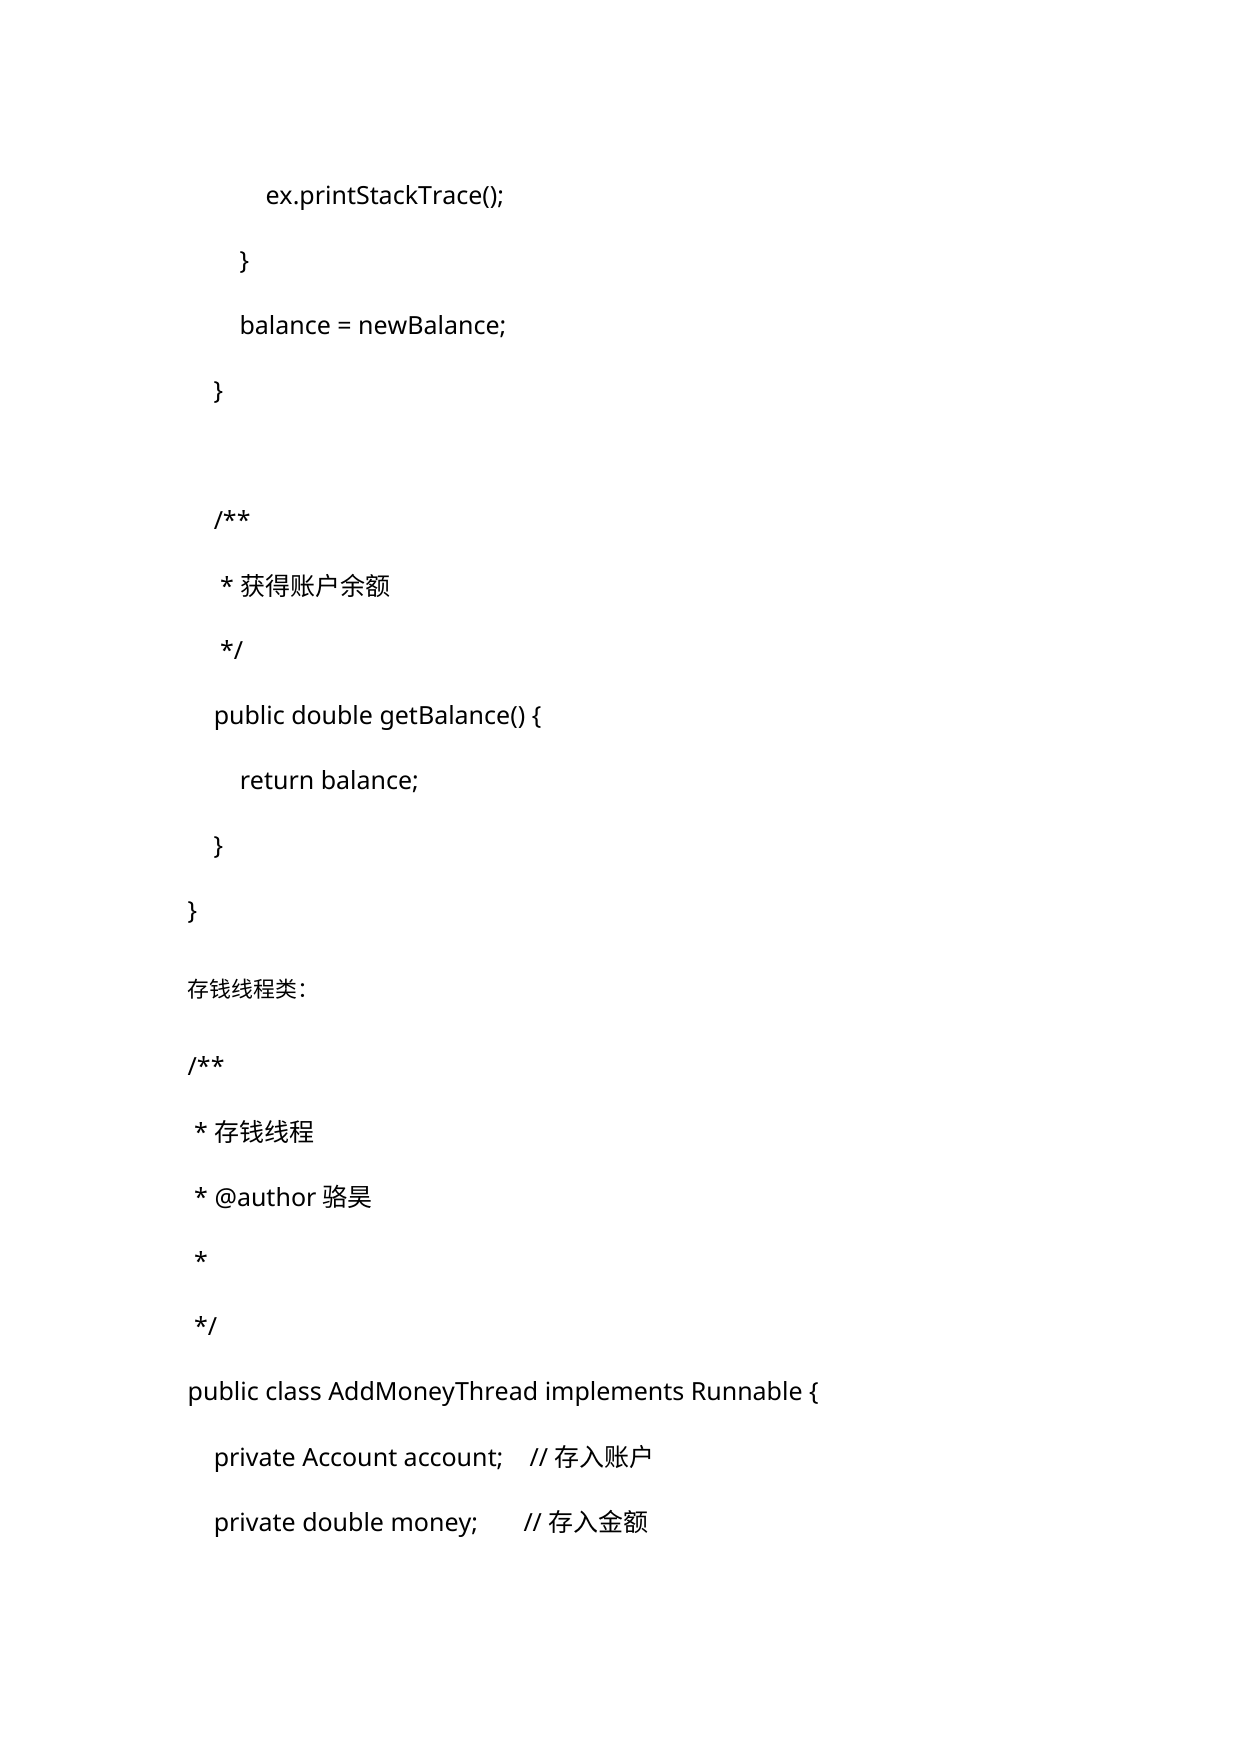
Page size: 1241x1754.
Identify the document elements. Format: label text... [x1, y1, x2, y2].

text private double money; // 存入金额 [187, 1488, 1053, 1553]
text /** [187, 487, 1053, 552]
text public double getBalance() { [187, 682, 1053, 747]
text } [187, 357, 1053, 422]
text * [187, 1228, 1053, 1293]
text * @author 骆昊 [187, 1163, 1053, 1228]
text return balance; [187, 747, 1053, 812]
text ex.printStackTrace(); [187, 162, 1053, 227]
text * 存钱线程 [187, 1098, 1053, 1163]
text } [187, 812, 1053, 877]
text * 获得账户余额 [187, 552, 1053, 617]
text private Account account; // 存入账户 [187, 1423, 1053, 1488]
text 存钱线程类： [187, 971, 1053, 1004]
text } [187, 227, 1053, 292]
text public class AddMoneyThread implements Runnable { [187, 1358, 1053, 1423]
text */ [187, 1293, 1053, 1358]
text /** [187, 1033, 1053, 1098]
text } [187, 877, 1053, 942]
text balance = newBalance; [187, 292, 1053, 357]
text */ [187, 617, 1053, 682]
